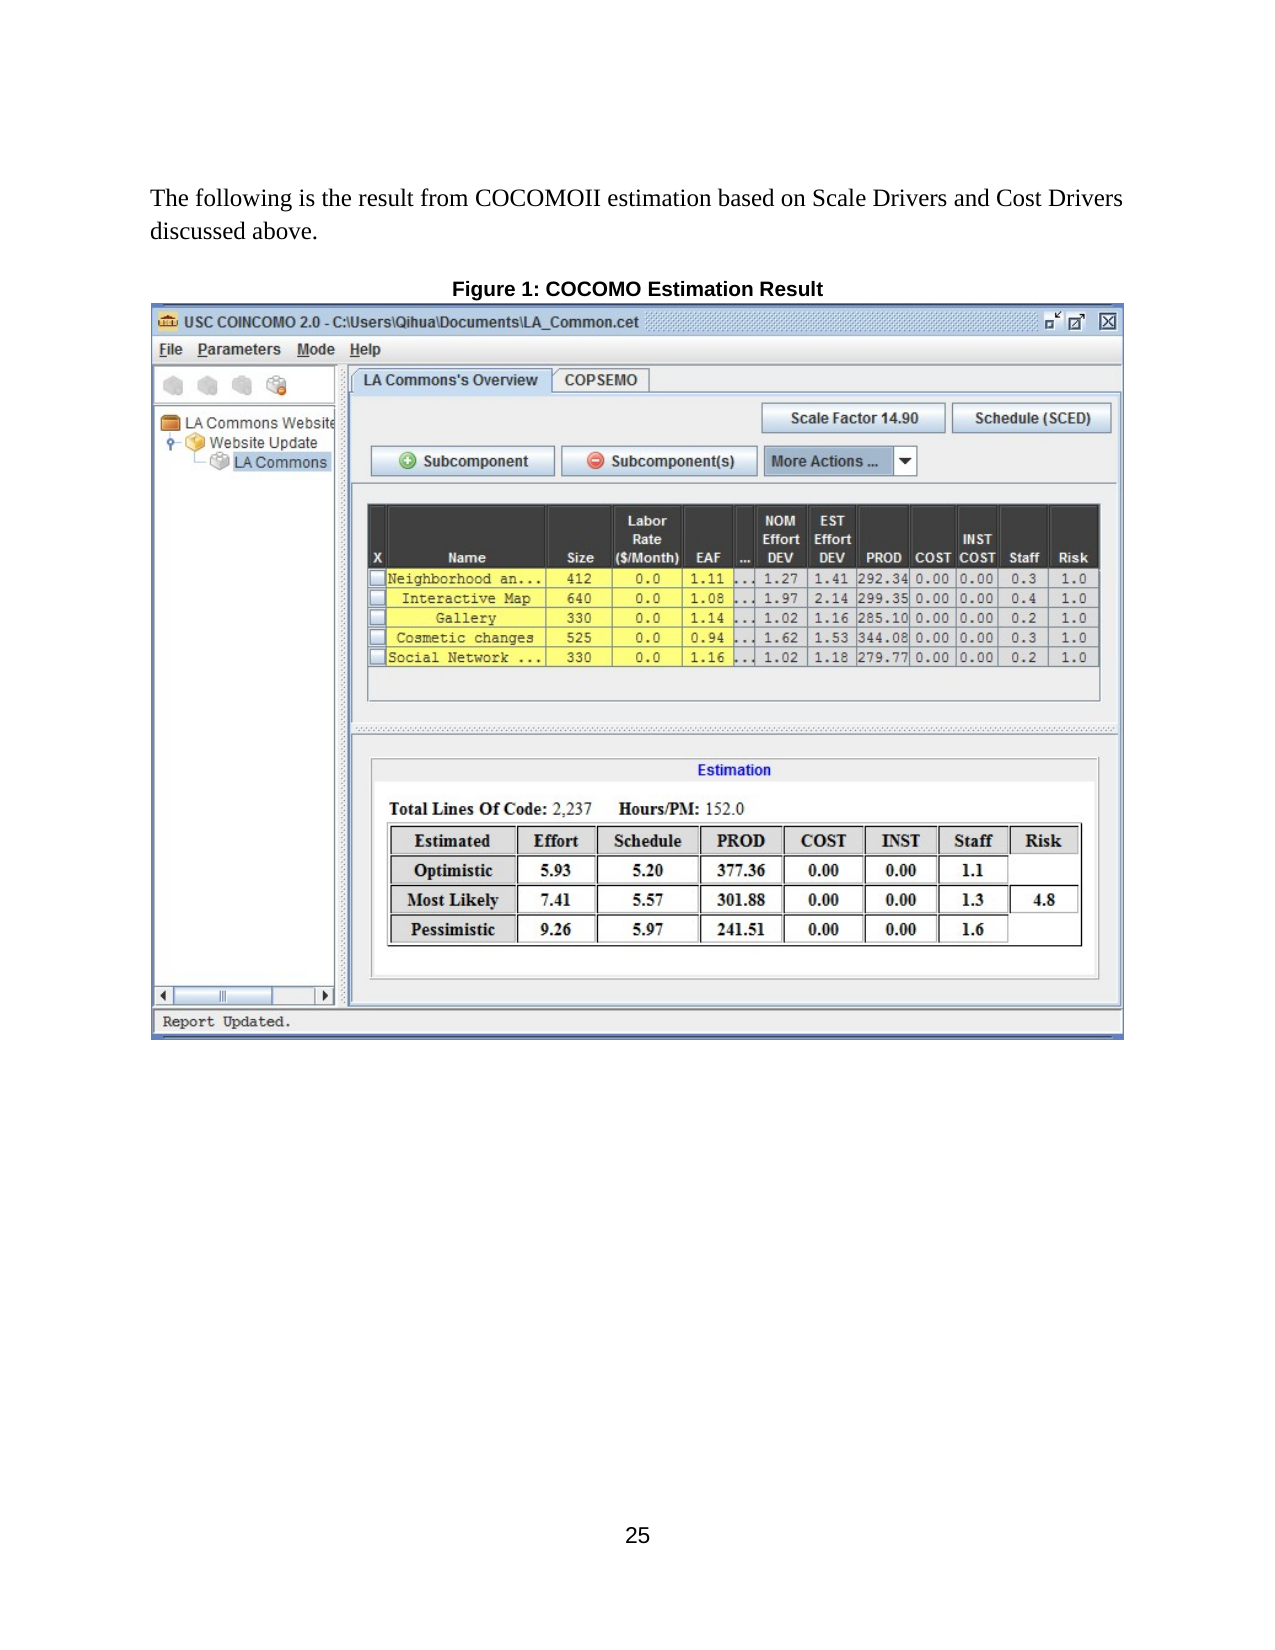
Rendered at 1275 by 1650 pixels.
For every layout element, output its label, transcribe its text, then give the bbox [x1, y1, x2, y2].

text The following is the result from COCOMOII estimation based on Scale Drivers and Cost Drivers discussed above. [150, 183, 1125, 245]
text Figure 1: COCOMO Estimation Result [150, 277, 1125, 301]
picture [151, 303, 1124, 1040]
